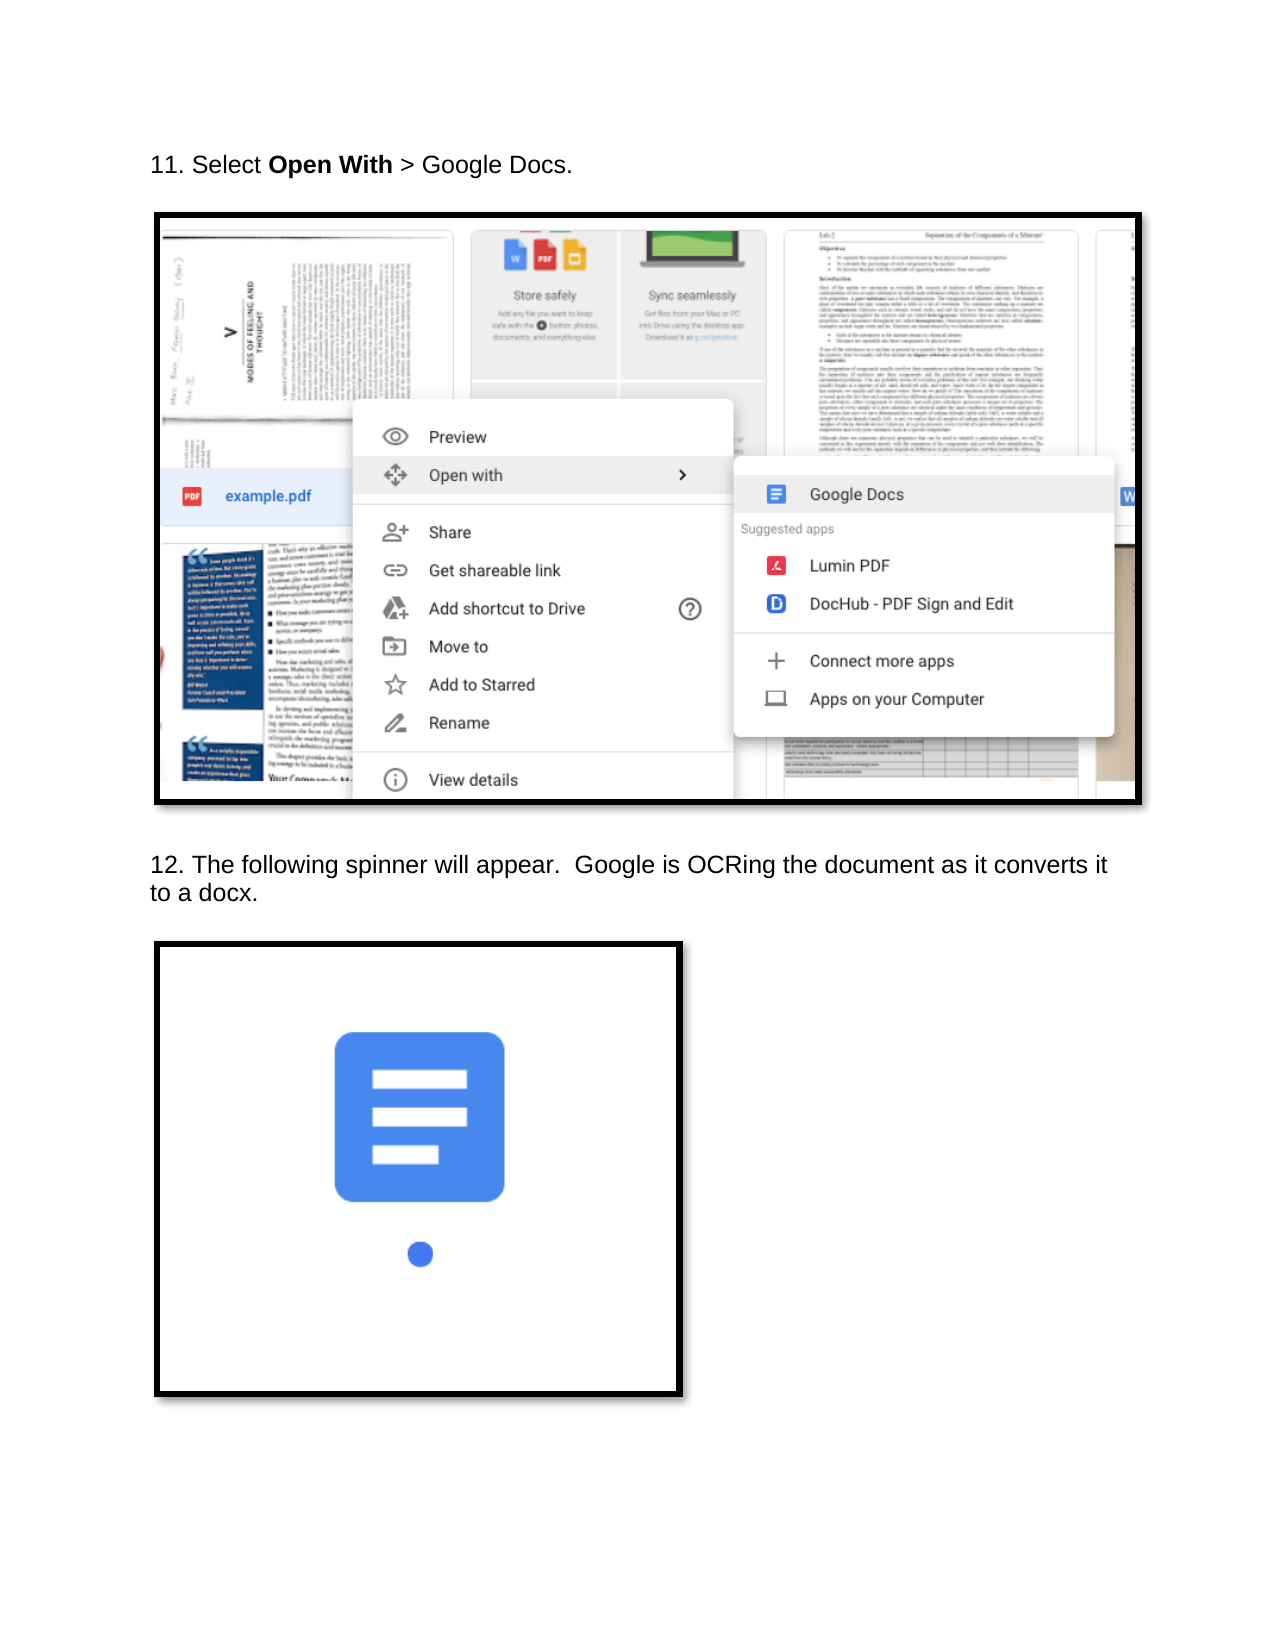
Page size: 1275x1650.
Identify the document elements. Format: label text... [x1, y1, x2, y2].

text 12. The following spinner will appear. Google is OCRing the document as it converts it to a docx. [150, 850, 1125, 907]
picture [160, 218, 1135, 799]
text 11. Select Open With > Google Docs. [150, 150, 1125, 179]
picture [160, 947, 676, 1391]
